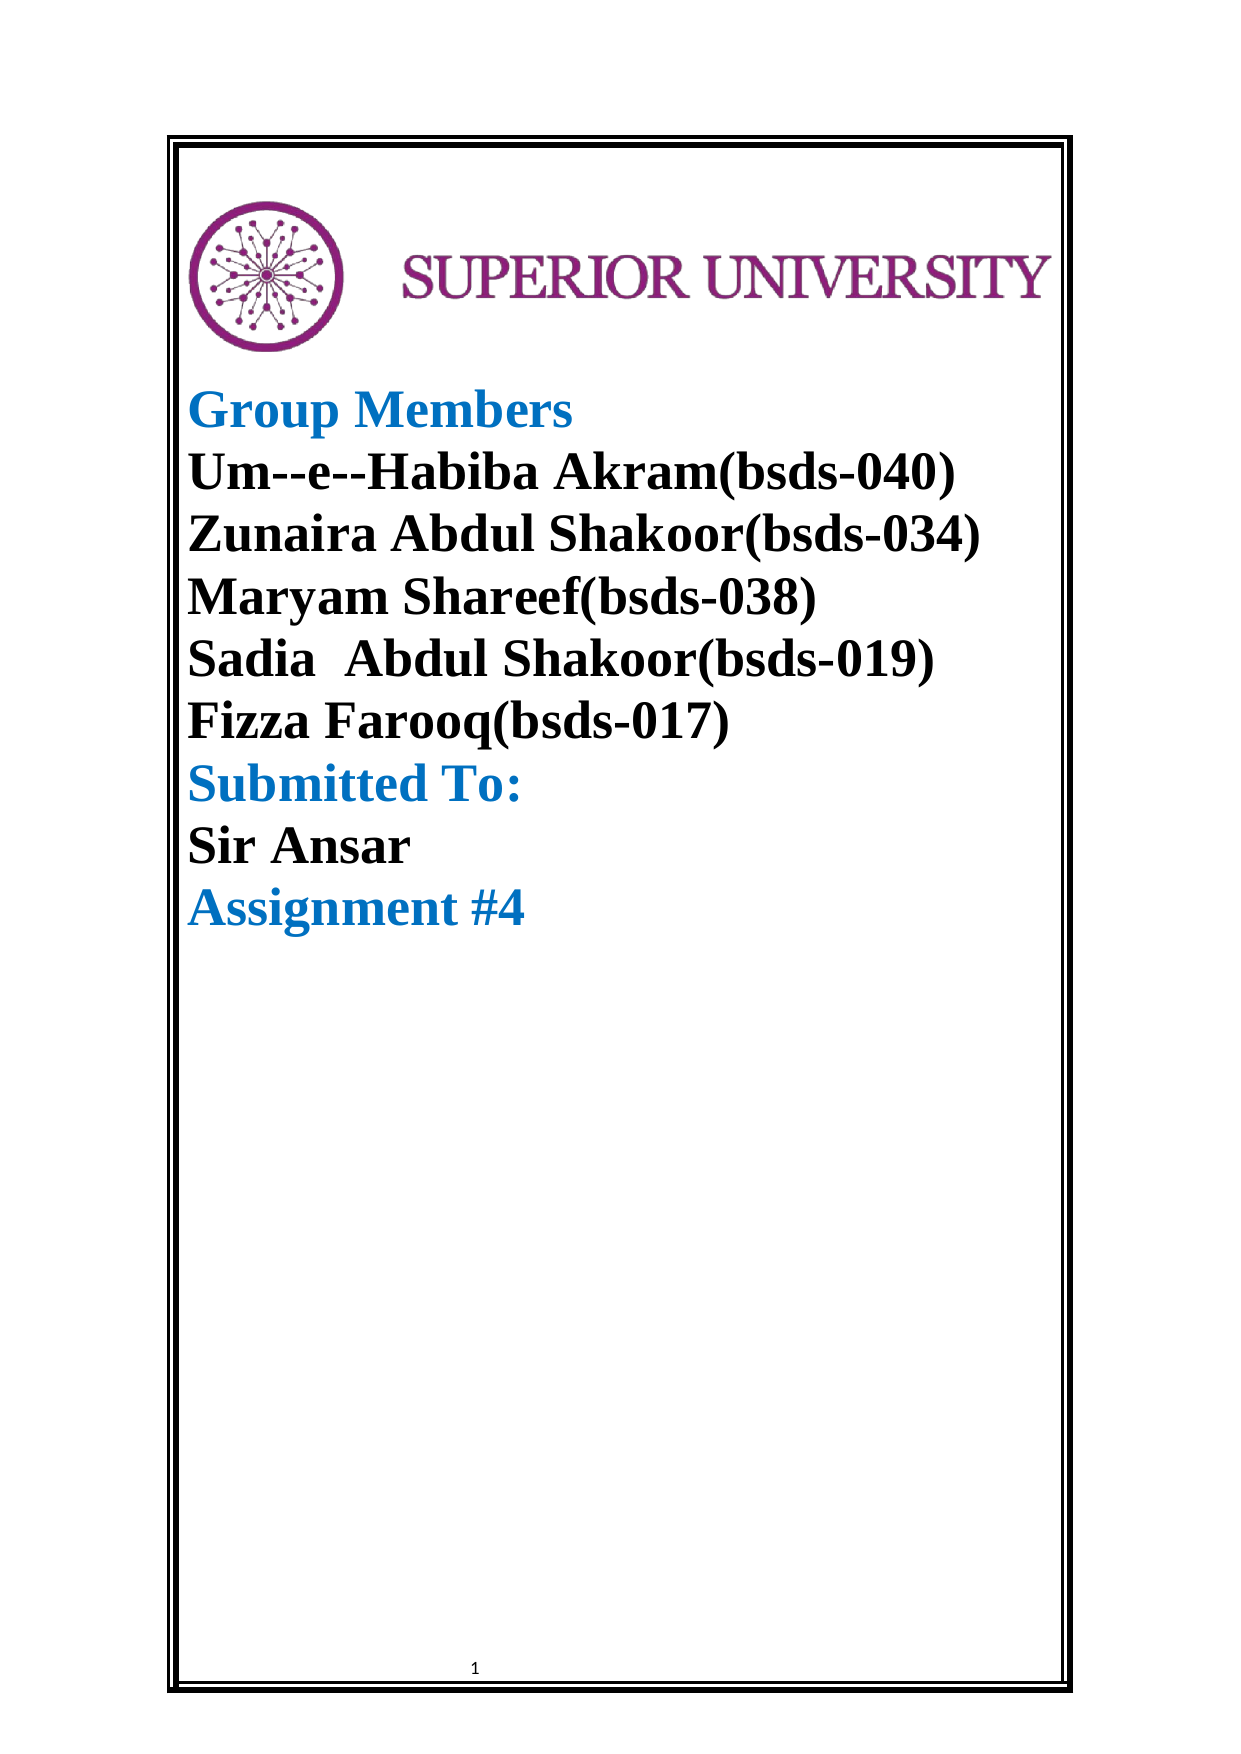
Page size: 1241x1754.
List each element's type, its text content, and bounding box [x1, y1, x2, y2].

text Submitted To: [187, 751, 1053, 813]
text Sir Ansar [187, 813, 1053, 875]
text Um--e--Habiba Akram(bsds-040) [187, 439, 1053, 501]
text Zunaira Abdul Shakoor(bsds-034) [187, 501, 1053, 564]
text Group Members [187, 377, 1053, 439]
text Assignment #4 [187, 875, 1053, 937]
picture [187, 200, 1052, 352]
text Maryam Shareef(bsds-038) [187, 564, 1053, 626]
text Fizza Farooq(bsds-017) [187, 688, 1053, 751]
text Sadia Abdul Shakoor(bsds-019) [187, 626, 1053, 688]
